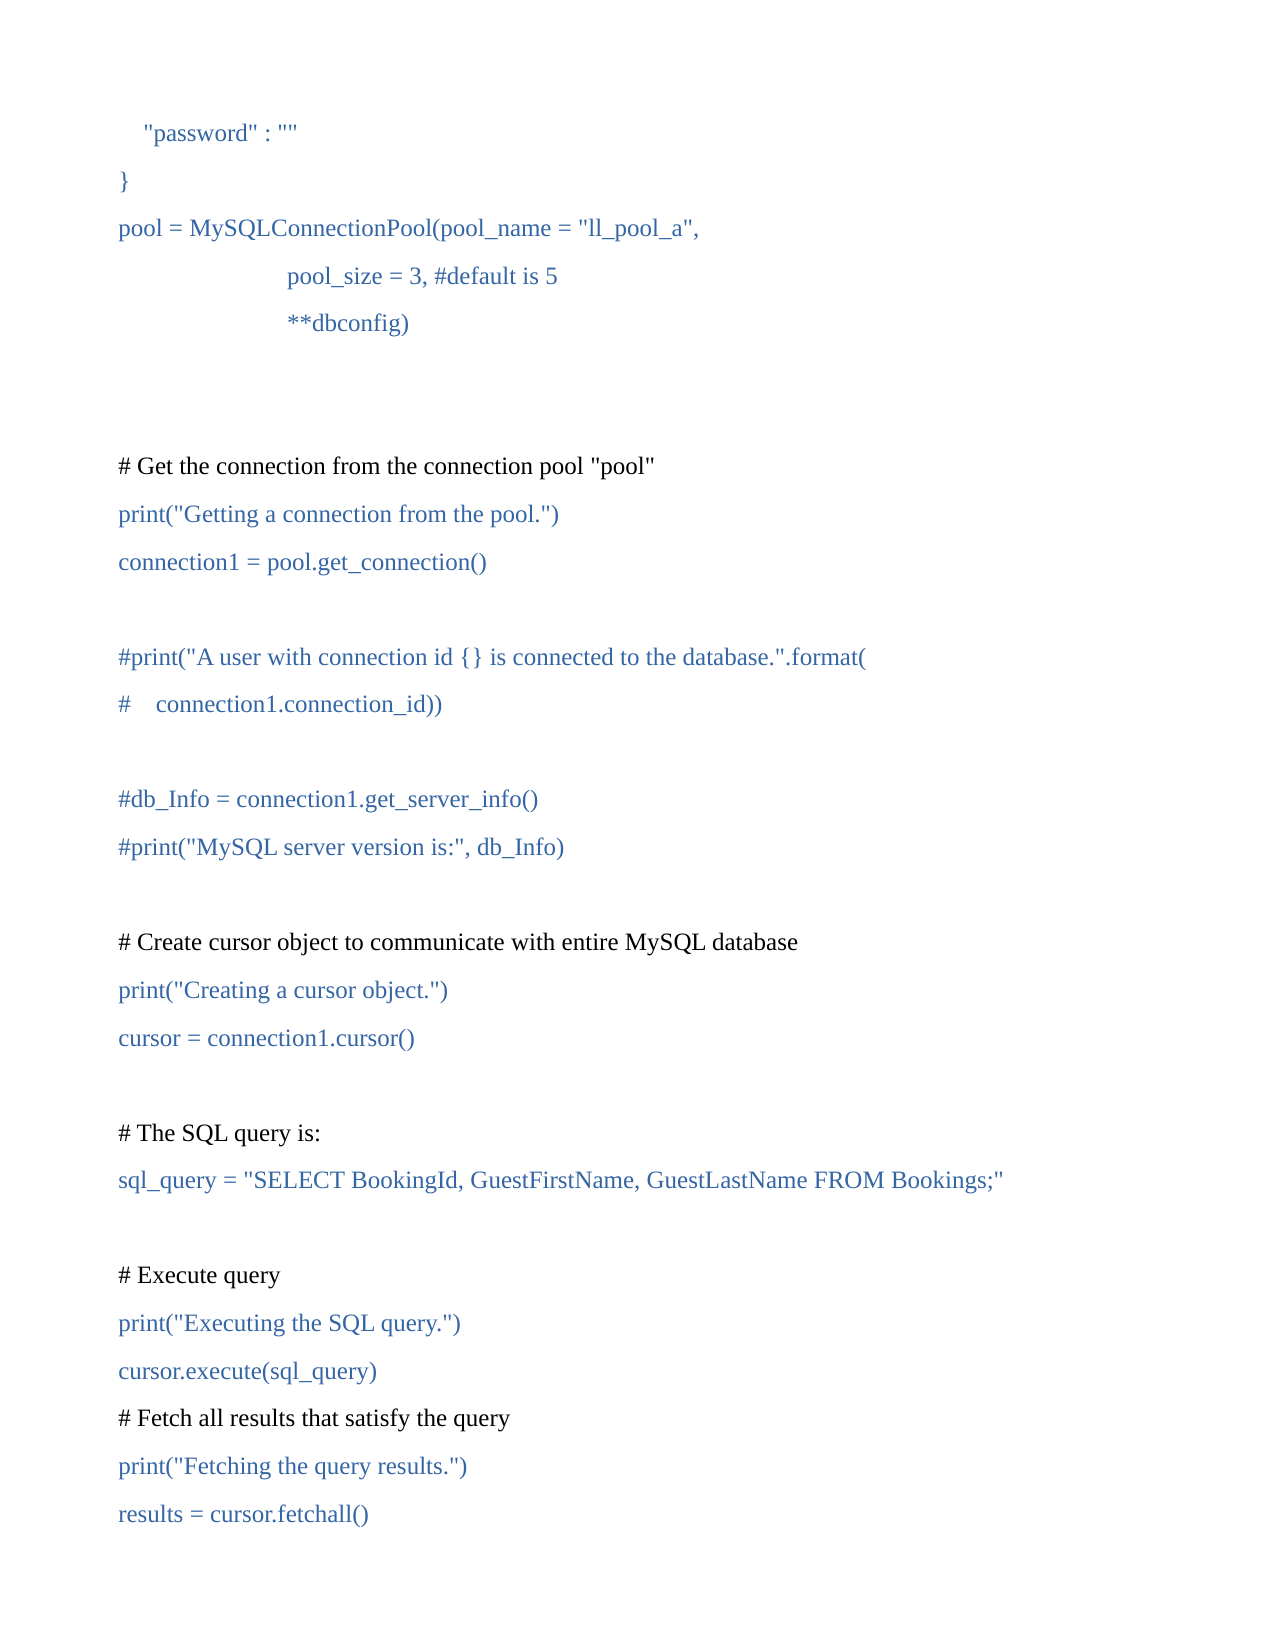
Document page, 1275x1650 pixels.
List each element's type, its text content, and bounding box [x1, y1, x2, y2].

text #print("MySQL server version is:", db_Info) [118, 832, 1157, 861]
text connection1 = pool.get_connection() [118, 547, 1157, 575]
text cursor.execute(sql_query) [118, 1356, 1157, 1384]
text # The SQL query is: [118, 1118, 1157, 1147]
text "password" : "" [118, 118, 1157, 147]
text print("Fetching the query results.") [118, 1451, 1157, 1480]
text print("Getting a connection from the pool.") [118, 499, 1157, 528]
text # Create cursor object to communicate with entire MySQL database [118, 927, 1157, 956]
text pool_size = 3, #default is 5 [118, 261, 1157, 290]
text #print("A user with connection id {} is connected to the database.".format( [118, 642, 1157, 671]
text # Fetch all results that satisfy the query [118, 1403, 1157, 1432]
text results = cursor.fetchall() [118, 1499, 1157, 1527]
text sql_query = "SELECT BookingId, GuestFirstName, GuestLastName FROM Bookings;" [118, 1165, 1157, 1194]
text } [118, 166, 1157, 194]
text **dbconfig) [118, 308, 1157, 337]
text # Get the connection from the connection pool "pool" [118, 451, 1157, 480]
text print("Creating a cursor object.") [118, 975, 1157, 1004]
text print("Executing the SQL query.") [118, 1308, 1157, 1337]
text # Execute query [118, 1261, 1157, 1289]
text #db_Info = connection1.get_server_info() [118, 784, 1157, 813]
text # connection1.connection_id)) [118, 689, 1157, 718]
text pool = MySQLConnectionPool(pool_name = "ll_pool_a", [118, 213, 1157, 242]
text cursor = connection1.cursor() [118, 1023, 1157, 1051]
